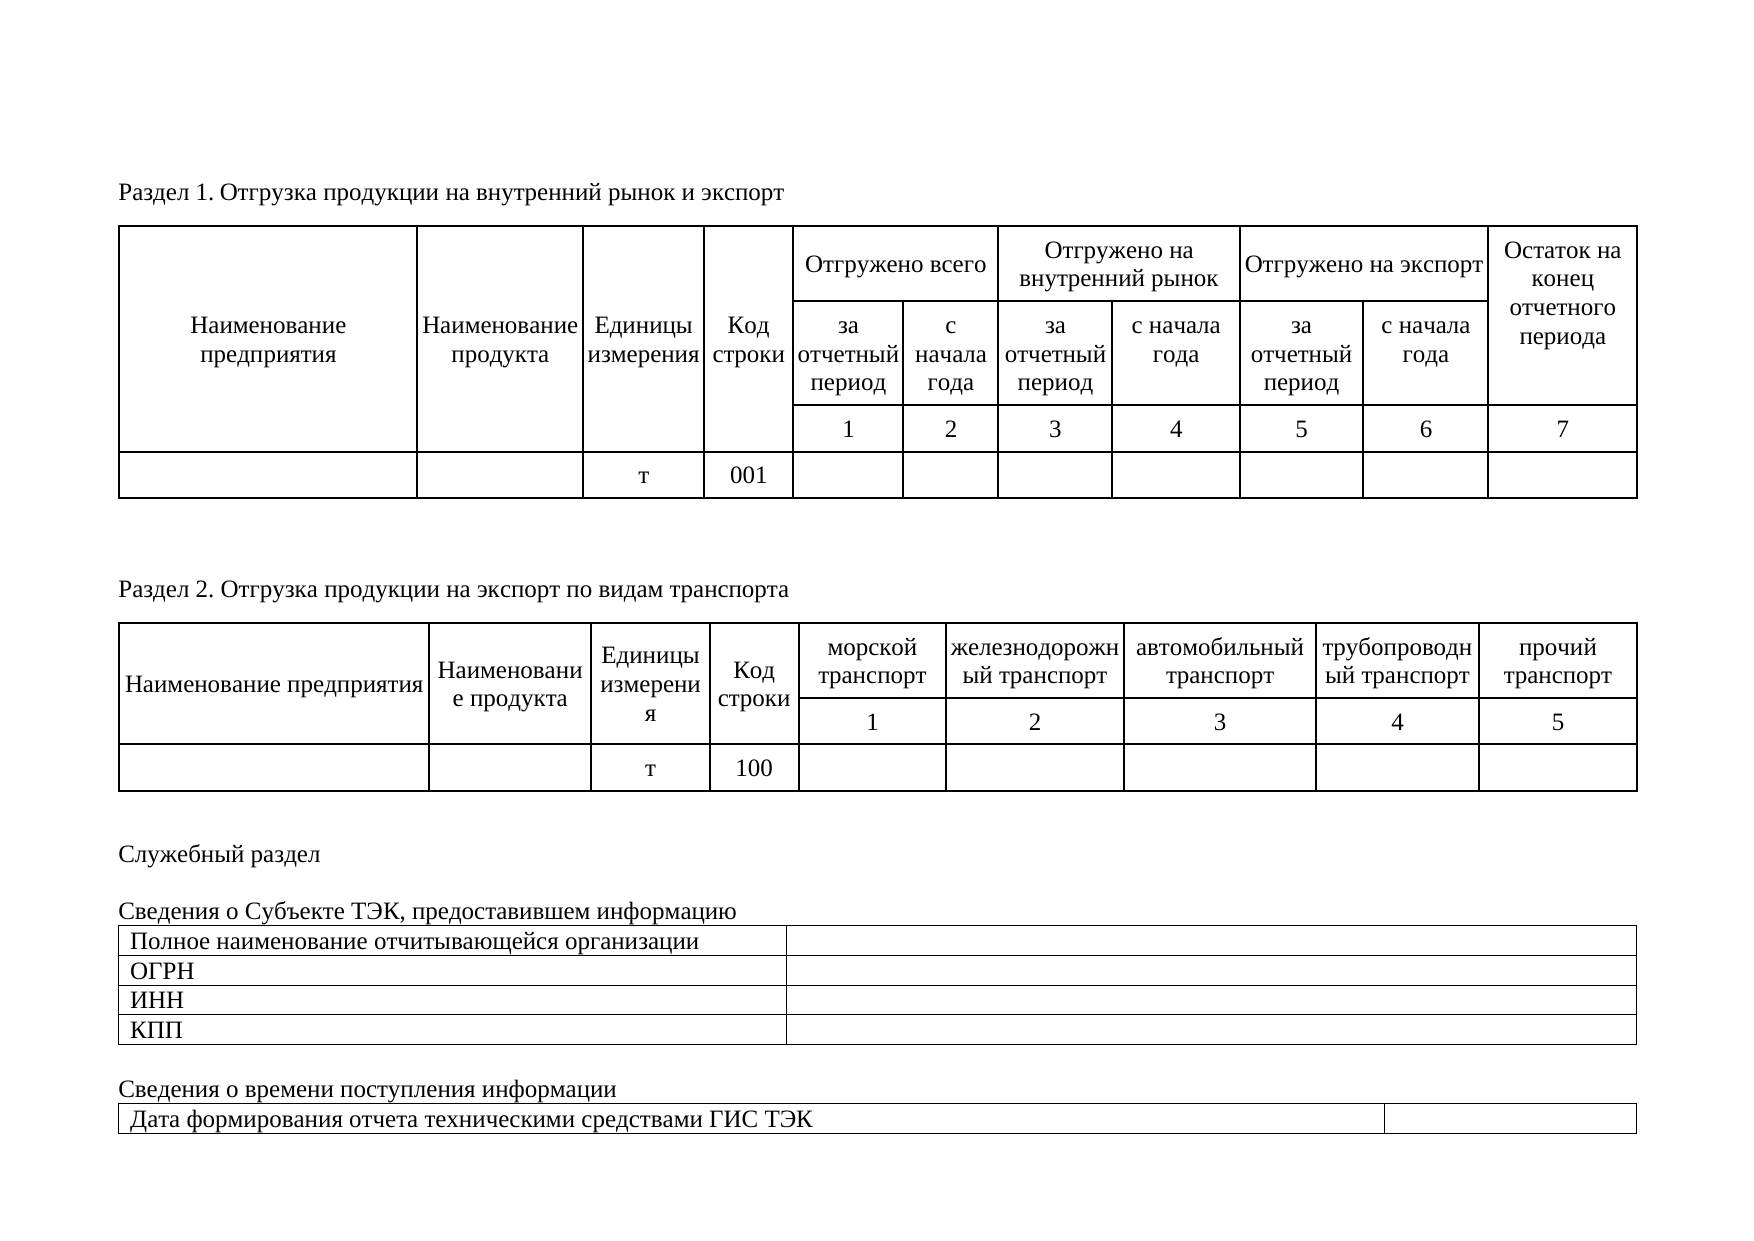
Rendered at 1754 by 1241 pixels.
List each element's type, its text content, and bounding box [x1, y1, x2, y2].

table_cell 7 [1489, 406, 1636, 451]
table_cell [1489, 453, 1636, 497]
table_cell [904, 453, 997, 497]
table_cell за отчетный период [999, 302, 1111, 404]
table_cell [787, 956, 1636, 984]
table_cell 2 [947, 699, 1123, 743]
table_cell [1317, 745, 1478, 790]
table_cell за отчетный период [1241, 302, 1362, 404]
table_cell [999, 453, 1111, 497]
table_header Наименование предприятия [120, 227, 416, 451]
table_cell [800, 745, 945, 790]
text Раздел 1. Отгрузка продукции на внутренний рынок и экспорт [118, 177, 1636, 206]
table_header Код строки [705, 227, 792, 451]
table_header Наименование продукта [430, 624, 590, 743]
table_header Полное наименование отчитывающейся организации [119, 926, 786, 955]
table_cell т [584, 453, 703, 497]
table_header [1385, 1104, 1636, 1132]
text Сведения о времени поступления информации [118, 1074, 1636, 1103]
table_cell с начала года [1364, 302, 1487, 404]
table_cell [787, 986, 1636, 1014]
table_header [787, 926, 1636, 955]
table_cell 3 [999, 406, 1111, 451]
table_header Отгружено на внутренний рынок [999, 227, 1239, 300]
table_cell [1480, 745, 1636, 790]
text Служебный раздел [118, 839, 1636, 867]
table_cell КПП [119, 1015, 786, 1044]
table_cell 5 [1480, 699, 1636, 743]
table_cell за отчетный период [794, 302, 902, 404]
table_cell 1 [800, 699, 945, 743]
table_cell 6 [1364, 406, 1487, 451]
table_header Единицы измерения [584, 227, 703, 451]
table_header Дата формирования отчета техническими средствами ГИС ТЭК [119, 1104, 1384, 1132]
table_cell [120, 745, 428, 790]
table_cell [120, 453, 416, 497]
text Сведения о Субъекте ТЭК, предоставившем информацию [118, 896, 1636, 925]
table_header Код строки [711, 624, 798, 743]
table_cell [418, 453, 582, 497]
table_header Отгружено всего [794, 227, 997, 300]
table_cell 100 [711, 745, 798, 790]
table_header Отгружено на экспорт [1241, 227, 1487, 300]
table_cell [1125, 745, 1315, 790]
table_header морской транспорт [800, 624, 945, 697]
table_cell [947, 745, 1123, 790]
table_cell 3 [1125, 699, 1315, 743]
table_cell 1 [794, 406, 902, 451]
table_cell 2 [904, 406, 997, 451]
table_header железнодорожный транспорт [947, 624, 1123, 697]
table_cell [787, 1015, 1636, 1044]
table_cell [430, 745, 590, 790]
table_cell с начала года [904, 302, 997, 404]
table_header Наименование продукта [418, 227, 582, 451]
table_cell 4 [1113, 406, 1239, 451]
table_cell т [592, 745, 709, 790]
table_cell ИНН [119, 986, 786, 1014]
table_header прочий транспорт [1480, 624, 1636, 697]
table_header Единицы измерения [592, 624, 709, 743]
table_cell ОГРН [119, 956, 786, 984]
table_header автомобильный транспорт [1125, 624, 1315, 697]
table_cell [1241, 453, 1362, 497]
table_cell [794, 453, 902, 497]
table_cell 4 [1317, 699, 1478, 743]
table_cell с начала года [1113, 302, 1239, 404]
table_cell [1364, 453, 1487, 497]
table_header Наименование предприятия [120, 624, 428, 743]
table_header Остаток на конец отчетного периода [1489, 227, 1636, 404]
table_header трубопроводный транспорт [1317, 624, 1478, 697]
table_cell 5 [1241, 406, 1362, 451]
text Раздел 2. Отгрузка продукции на экспорт по видам транспорта [118, 574, 1636, 603]
table_cell [1113, 453, 1239, 497]
table_cell 001 [705, 453, 792, 497]
